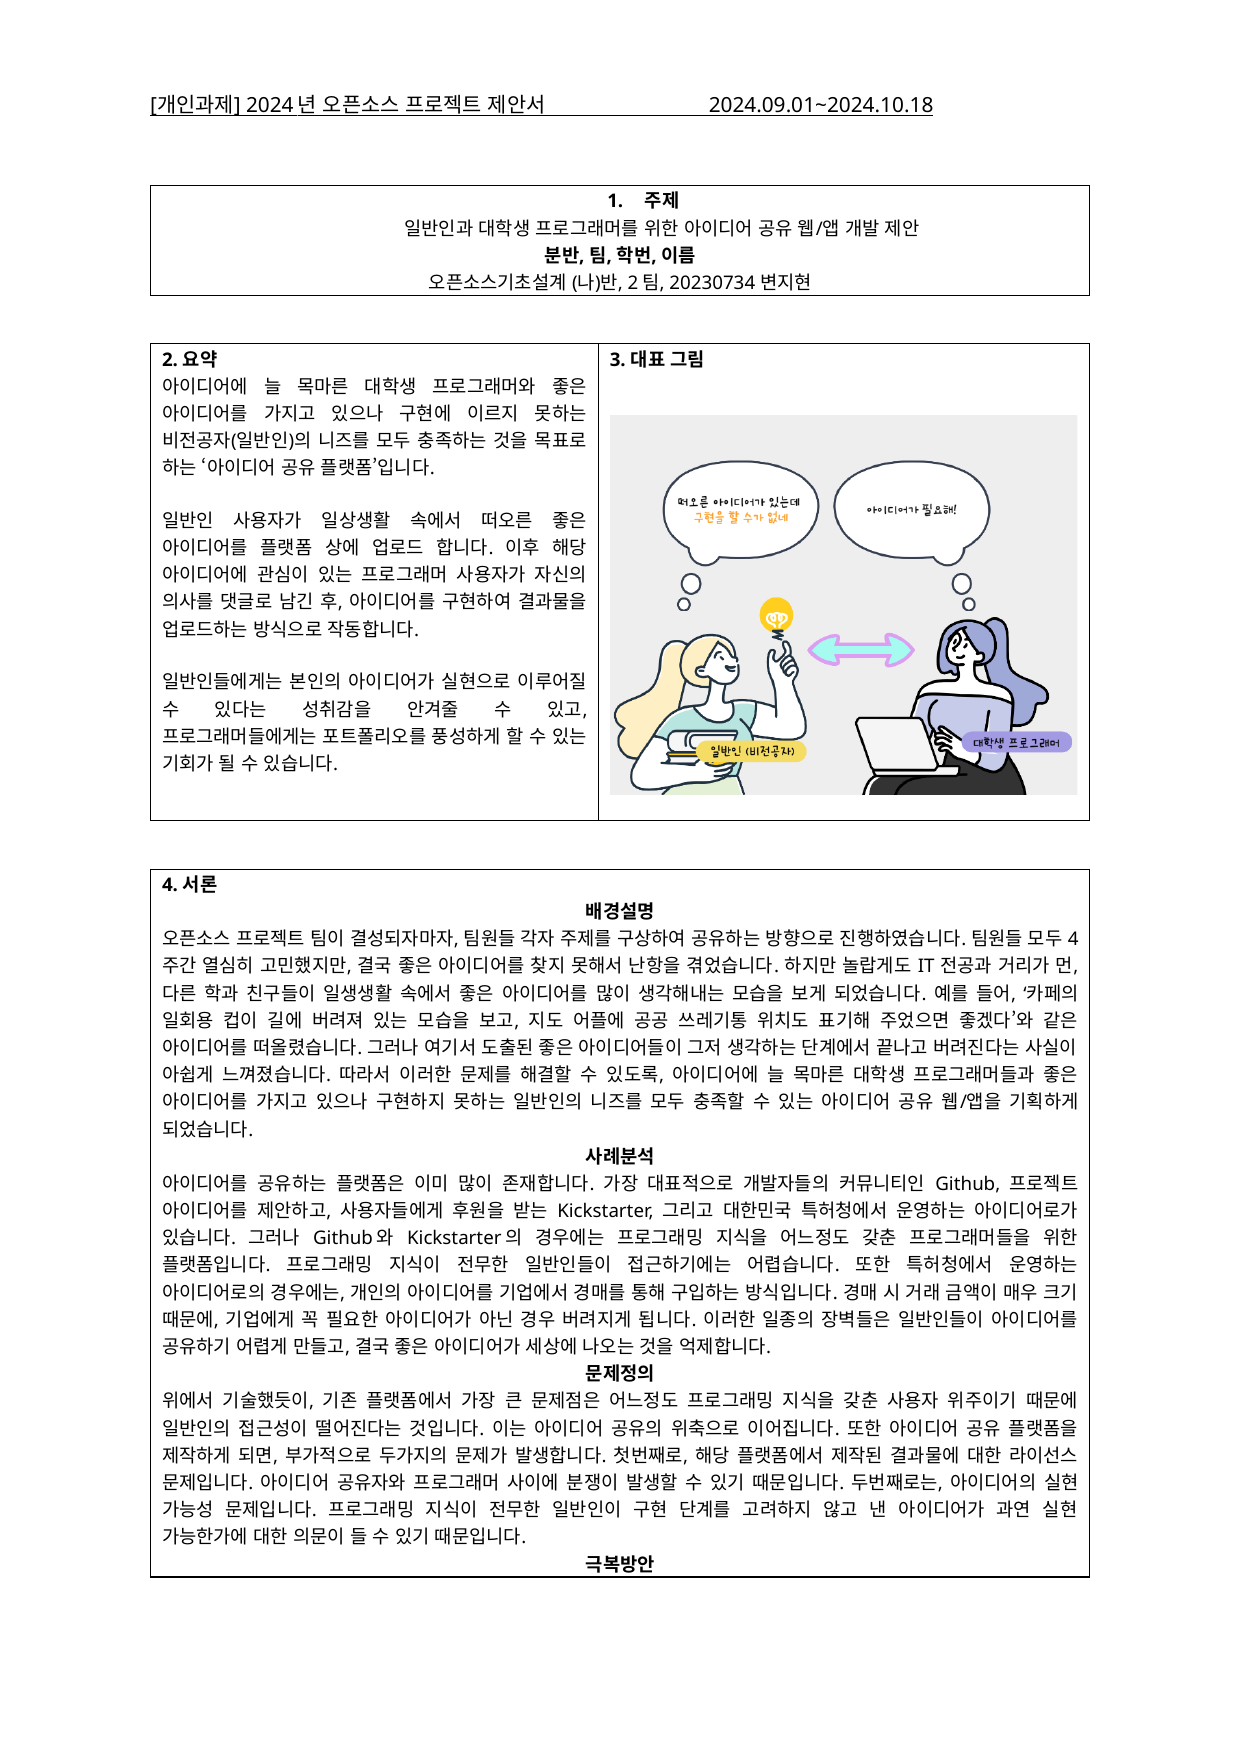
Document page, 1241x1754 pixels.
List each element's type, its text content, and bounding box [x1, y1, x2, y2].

table_header 주제 일반인과 대학생 프로그래머를 위한 아이디어 공유 웹/앱 개발 제안 분반, 팀, 학번, 이름 오픈소스기초설계 (나)반, 2팀, 20230734 변지현 [151, 186, 1089, 295]
table_header 2. 요약 아이디어에 늘 목마른 대학생 프로그래머와 좋은 아이디어를 가지고 있으나 구현에 이르지 못하는 비전공자(일반인)의 니즈를 모두 충족하는 것을 목표로 하는 ‘아이디어 공유 플랫폼’입니다. 일반인 사용자가 일상생활 속에서 떠오른 좋은 아이디어를 플랫폼 상에 업로드 합니다. 이후 해당 아이디어에 관심이 있는 프로그래머 사용자가 자신의 의사를 댓글로 남긴 후, 아이디어를 구현하여 결과물을 업로드하는 방식으로 작동합니다. 일반인들에게는 본인의 아이디어가 실현으로 이루어질 수 있다는 성취감을 안겨줄 수 있고, 프로그래머들에게는 포트폴리오를 풍성하게 할 수 있는 기회가 될 수 있습니다. [151, 344, 598, 820]
table_header 3. 대표 그림 [599, 344, 1089, 820]
picture [610, 415, 1078, 795]
